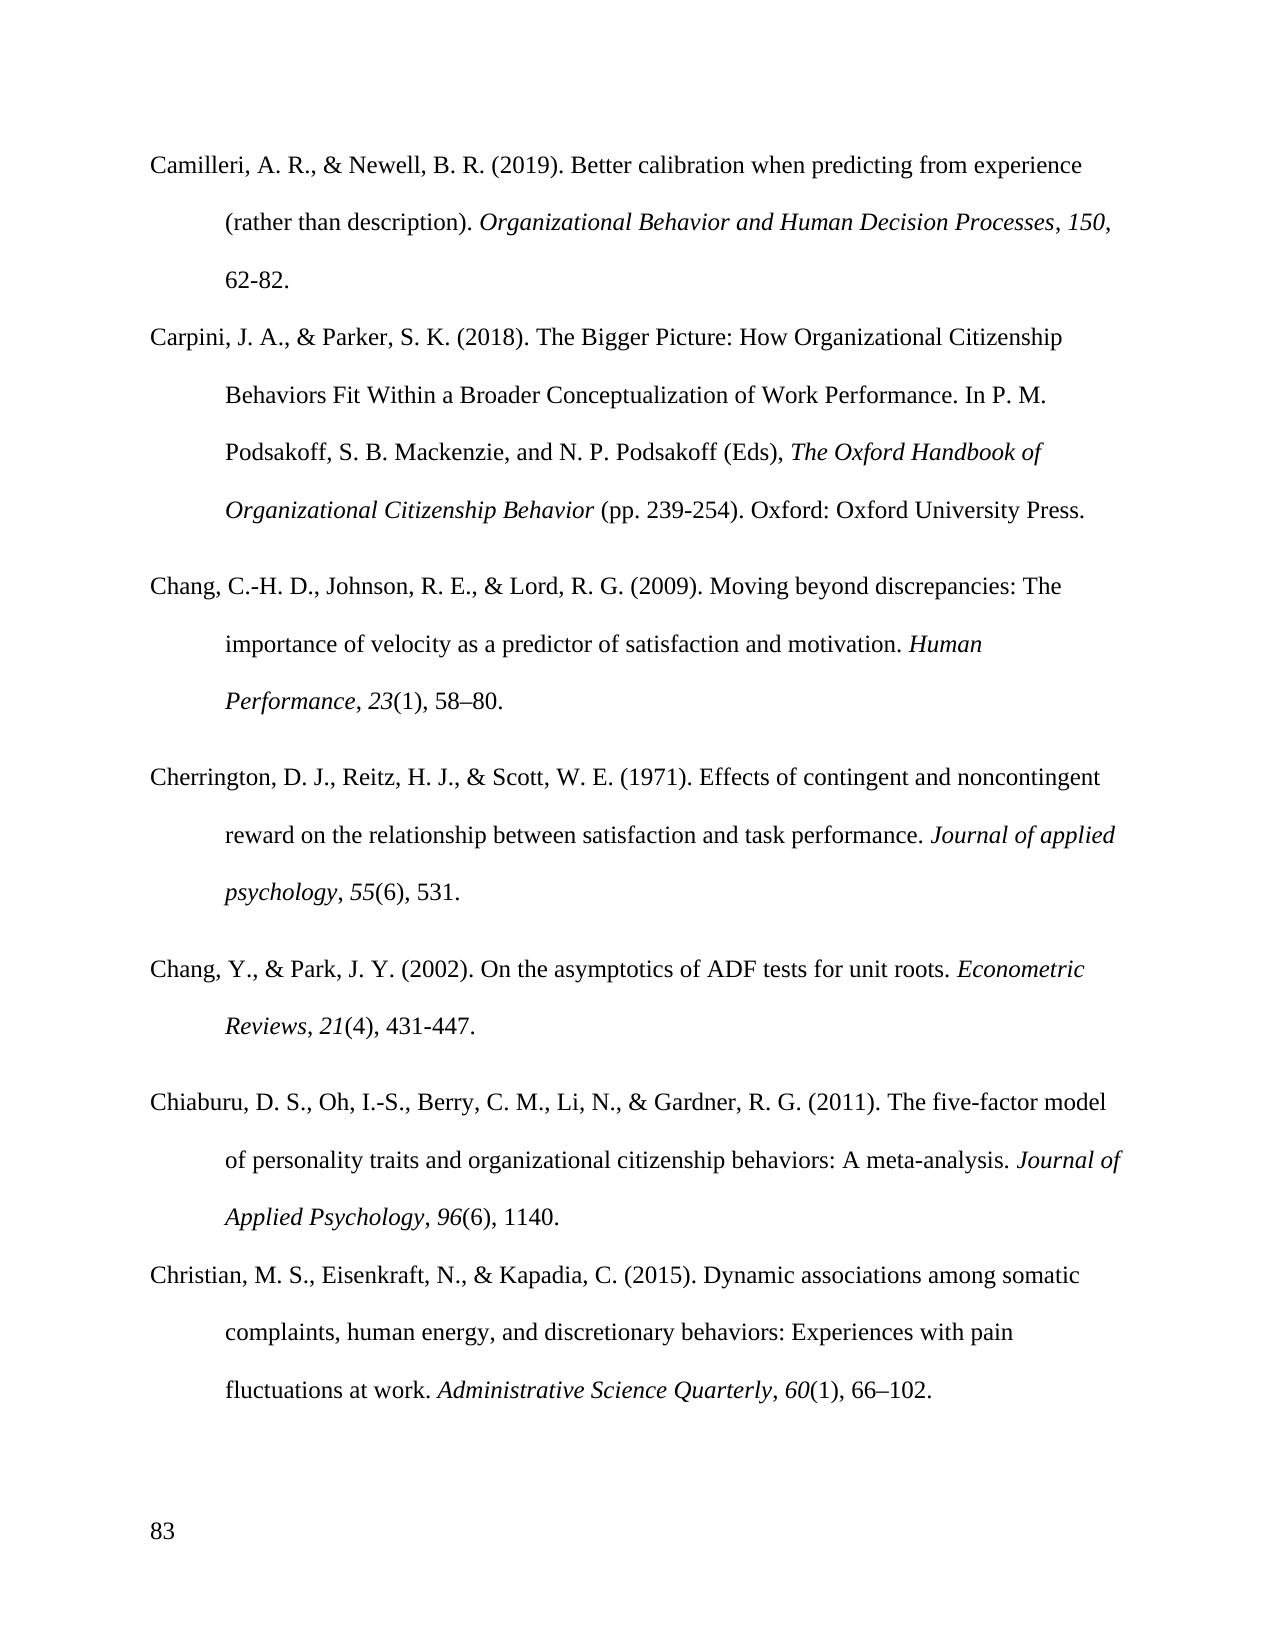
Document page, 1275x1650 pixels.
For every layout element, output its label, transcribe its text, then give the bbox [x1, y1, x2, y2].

text Cherrington, D. J., Reitz, H. J., & Scott, W. E. (1971). Effects of contingent and noncontingent reward on the relationship between satisfaction and task performance. Journal of applied psychology, 55(6), 531. [150, 762, 1125, 906]
text Camilleri, A. R., & Newell, B. R. (2019). Better calibration when predicting from experience (rather than description). Organizational Behavior and Human Decision Processes, 150, 62-82. [150, 150, 1125, 294]
text Chang, C.-H. D., Johnson, R. E., & Lord, R. G. (2009). Moving beyond discrepancies: The importance of velocity as a predictor of satisfaction and motivation. Human Performance, 23(1), 58–80. [150, 571, 1125, 715]
text Chang, Y., & Park, J. Y. (2002). On the asymptotics of ADF tests for unit roots. Econometric Reviews, 21(4), 431-447. [150, 954, 1125, 1040]
text Christian, M. S., Eisenkraft, N., & Kapadia, C. (2015). Dynamic associations among somatic complaints, human energy, and discretionary behaviors: Experiences with pain fluctuations at work. Administrative Science Quarterly, 60(1), 66–102. [150, 1260, 1125, 1404]
text Chiaburu, D. S., Oh, I.-S., Berry, C. M., Li, N., & Gardner, R. G. (2011). The five-factor model of personality traits and organizational citizenship behaviors: A meta-analysis. Journal of Applied Psychology, 96(6), 1140. [150, 1087, 1125, 1231]
text Carpini, J. A., & Parker, S. K. (2018). The Bigger Picture: How Organizational Citizenship Behaviors Fit Within a Broader Conceptualization of Work Performance. In P. M. Podsakoff, S. B. Mackenzie, and N. P. Podsakoff (Eds), The Oxford Handbook of Organizational Citizenship Behavior (pp. 239-254). Oxford: Oxford University Press. [150, 322, 1125, 524]
